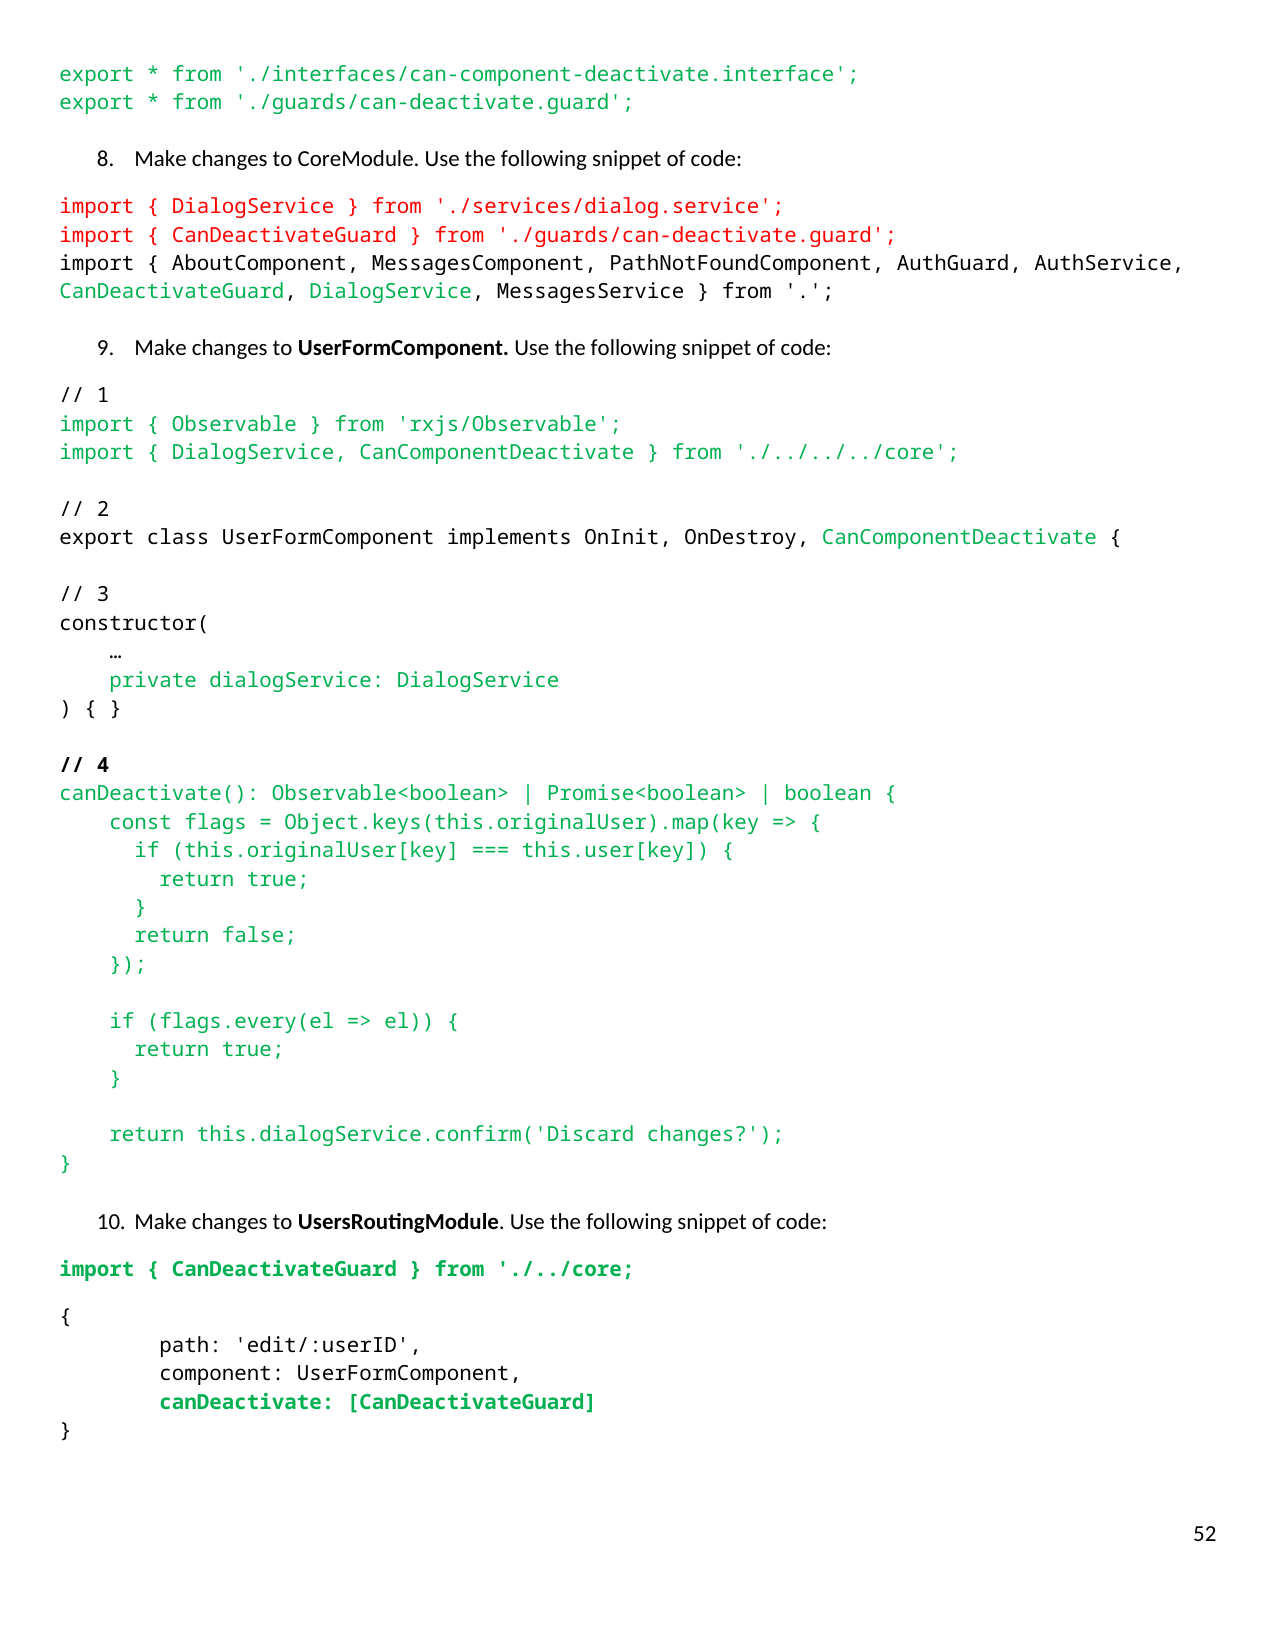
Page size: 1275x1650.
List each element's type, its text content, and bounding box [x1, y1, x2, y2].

list Make changes to CoreModule. Use the following snippet of code: [97, 144, 1216, 172]
text import { CanDeactivateGuard } from './guards/can-deactivate.guard'; [59, 220, 1216, 248]
text import { DialogService, CanComponentDeactivate } from './../../../core'; [59, 437, 1216, 466]
text if (this.originalUser[key] === this.user[key]) { [59, 835, 1216, 864]
text const flags = Object.keys(this.originalUser).map(key => { [59, 807, 1216, 835]
text export * from './interfaces/can-component-deactivate.interface'; [59, 59, 1216, 87]
text } [59, 1148, 1216, 1176]
text component: UserFormComponent, [59, 1358, 1216, 1387]
list Make changes to UserFormComponent. Use the following snippet of code: [97, 333, 1216, 361]
text import { CanDeactivateGuard } from './../core; [59, 1254, 1216, 1283]
text } [59, 1415, 1216, 1444]
text } [59, 892, 1216, 921]
text }); [59, 949, 1216, 977]
text // 3 [59, 579, 1216, 608]
text export class UserFormComponent implements OnInit, OnDestroy, CanComponentDeactivate { [59, 522, 1216, 551]
text … [59, 636, 1216, 665]
text return false; [59, 921, 1216, 949]
text // 2 [59, 494, 1216, 522]
text // 1 [59, 380, 1216, 409]
text import { Observable } from 'rxjs/Observable'; [59, 409, 1216, 437]
text } [59, 1063, 1216, 1091]
text return true; [59, 864, 1216, 892]
text // 4 [59, 750, 1216, 778]
text if (flags.every(el => el)) { [59, 1006, 1216, 1034]
list Make changes to UsersRoutingModule. Use the following snippet of code: [97, 1207, 1216, 1235]
text constructor( [59, 608, 1216, 636]
text export * from './guards/can-deactivate.guard'; [59, 87, 1216, 116]
text return true; [59, 1034, 1216, 1063]
text path: 'edit/:userID', [59, 1330, 1216, 1358]
text canDeactivate: [CanDeactivateGuard] [59, 1387, 1216, 1415]
text import { AboutComponent, MessagesComponent, PathNotFoundComponent, AuthGuard, AuthService, CanDeactivateGuard, DialogService, MessagesService } from '.'; [59, 248, 1216, 305]
text canDeactivate(): Observable<boolean> | Promise<boolean> | boolean { [59, 778, 1216, 807]
text ) { } [59, 693, 1216, 722]
text return this.dialogService.confirm('Discard changes?'); [59, 1119, 1216, 1148]
text import { DialogService } from './services/dialog.service'; [59, 191, 1216, 220]
text private dialogService: DialogService [59, 665, 1216, 693]
text { [59, 1302, 1216, 1330]
